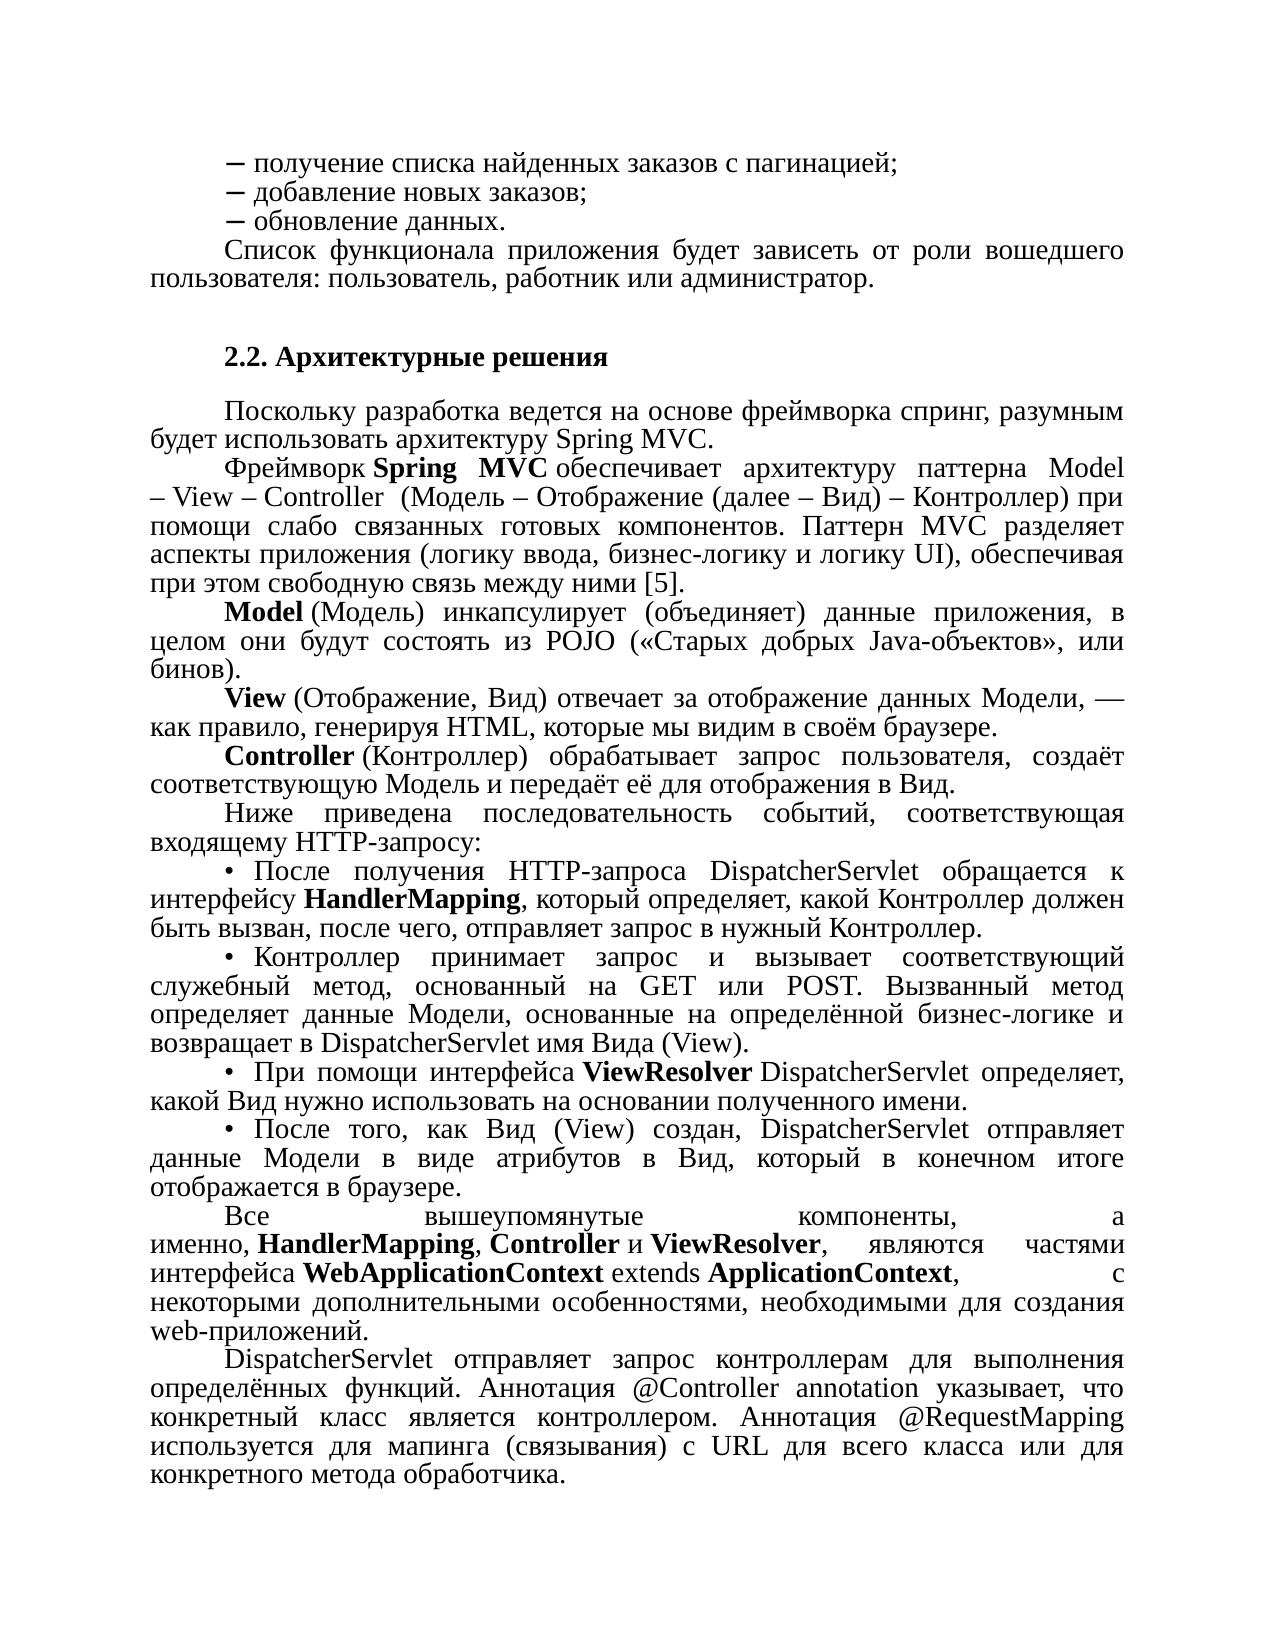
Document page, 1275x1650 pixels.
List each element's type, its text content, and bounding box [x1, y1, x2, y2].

text Фреймворк Spring MVC обеспечивает архитектуру паттерна Model – View – Controller (Модель – Отображение (далее – Вид) – Контроллер) при помощи слабо связанных готовых компонентов. Паттерн MVC разделяет аспекты приложения (логику ввода, бизнес-логику и логику UI), обеспечивая при этом свободную связь между ними [5]. [150, 454, 1125, 598]
text Controller (Контроллер) обрабатывает запрос пользователя, создаёт соответствующую Модель и передаёт её для отображения в Вид. [150, 742, 1125, 799]
text − обновление данных. [150, 207, 1125, 236]
text 2.2. Архитектурные решения [150, 343, 1125, 372]
text View (Отображение, Вид) отвечает за отображение данных Модели, — как правило, генерируя HTML, которые мы видим в своём браузере. [150, 684, 1125, 742]
text Model (Модель) инкапсулирует (объединяет) данные приложения, в целом они будут состоять из POJO («Старых добрых Java-объектов», или бинов). [150, 598, 1125, 684]
list При помощи интерфейса ViewResolver DispatcherServlet определяет, какой Вид нужно использовать на основании полученного имени. [150, 1058, 1125, 1116]
list Контроллер принимает запрос и вызывает соответствующий служебный метод, основанный на GET или POST. Вызванный метод определяет данные Модели, основанные на определённой бизнес-логике и возвращает в DispatcherServlet имя Вида (View). [150, 943, 1125, 1058]
list После получения HTTP-запроса DispatcherServlet обращается к интерфейсу HandlerMapping, который определяет, какой Контроллер должен быть вызван, после чего, отправляет запрос в нужный Контроллер. [150, 857, 1125, 943]
text − получение списка найденных заказов с пагинацией; [150, 150, 1125, 179]
text − добавление новых заказов; [150, 179, 1125, 207]
text Поскольку разработка ведется на основе фреймворка спринг, разумным будет использовать архитектуру Spring MVC. [150, 397, 1125, 454]
text Все вышеупомянутые компоненты, а именно, HandlerMapping, Controller и ViewResolver, являются частями интерфейса WebApplicationContext extends ApplicationContext, с некоторыми дополнительными особенностями, необходимыми для создания web-приложений. [150, 1202, 1125, 1346]
text Список функционала приложения будет зависеть от роли вошедшего пользователя: пользователь, работник или администратор. [150, 236, 1125, 294]
list После того, как Вид (View) создан, DispatcherServlet отправляет данные Модели в виде атрибутов в Вид, который в конечном итоге отображается в браузере. [150, 1116, 1125, 1202]
text Ниже приведена последовательность событий, соответствующая входящему HTTP-запросу: [150, 799, 1125, 857]
text DispatcherServlet отправляет запрос контроллерам для выполнения определённых функций. Аннотация @Controller annotation указывает, что конкретный класс является контроллером. Аннотация @RequestMapping используется для мапинга (связывания) с URL для всего класса или для конкретного метода обработчика. [150, 1346, 1125, 1489]
